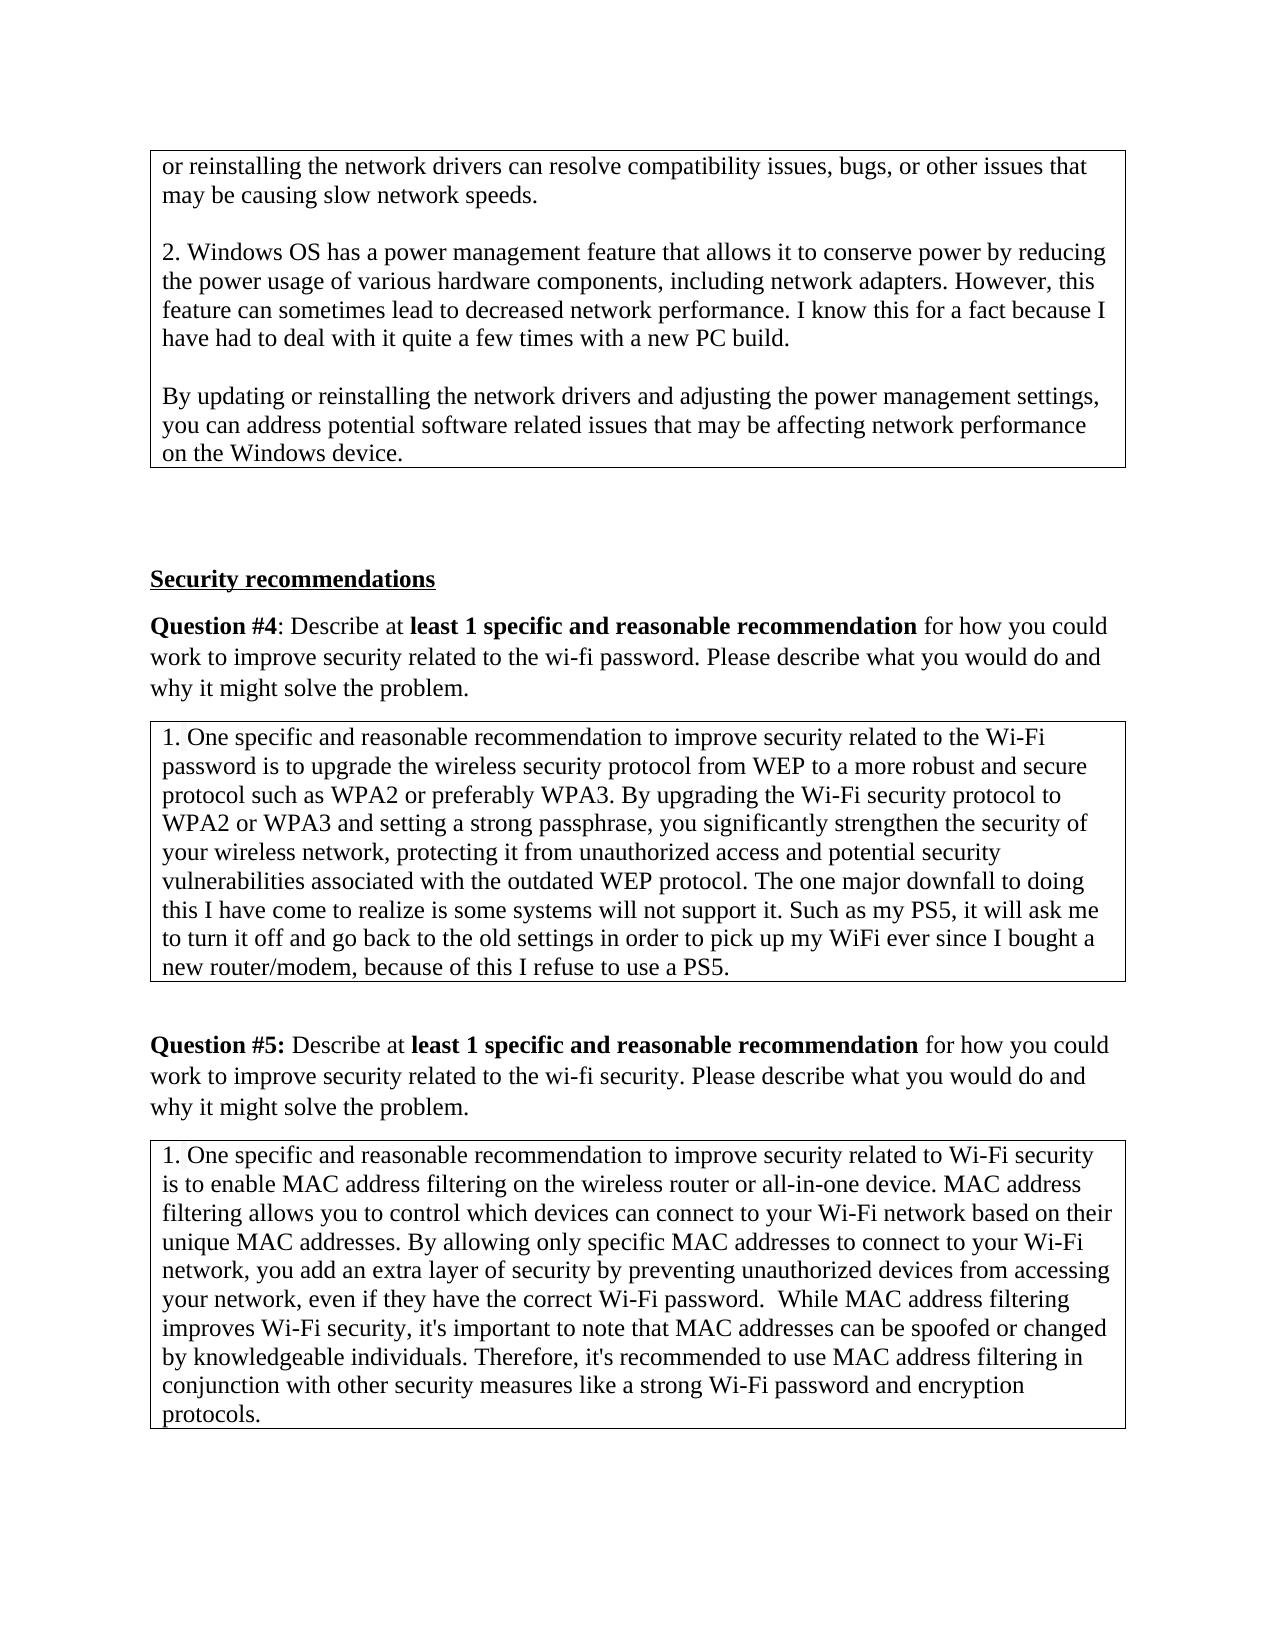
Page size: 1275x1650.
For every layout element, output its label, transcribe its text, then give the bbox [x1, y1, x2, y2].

text Question #5: Describe at least 1 specific and reasonable recommendation for how you could work to improve security related to the wi-fi security. Please describe what you would do and why it might solve the problem. [150, 1030, 1125, 1121]
text Security recommendations [150, 564, 1125, 592]
table_header 1. One specific and reasonable recommendation to improve security related to Wi-Fi security is to enable MAC address filtering on the wireless router or all-in-one device. MAC address filtering allows you to control which devices can connect to your Wi-Fi network based on their unique MAC addresses. By allowing only specific MAC addresses to connect to your Wi-Fi network, you add an extra layer of security by preventing unauthorized devices from accessing your network, even if they have the correct Wi-Fi password. While MAC address filtering improves Wi-Fi security, it's important to note that MAC addresses can be spoofed or changed by knowledgeable individuals. Therefore, it's recommended to use MAC address filtering in conjunction with other security measures like a strong Wi-Fi password and encryption protocols. [151, 1141, 1125, 1428]
text Question #4: Describe at least 1 specific and reasonable recommendation for how you could work to improve security related to the wi-fi password. Please describe what you would do and why it might solve the problem. [150, 611, 1125, 702]
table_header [151, 151, 1125, 467]
table_header 1. One specific and reasonable recommendation to improve security related to the Wi-Fi password is to upgrade the wireless security protocol from WEP to a more robust and secure protocol such as WPA2 or preferably WPA3. By upgrading the Wi-Fi security protocol to WPA2 or WPA3 and setting a strong passphrase, you significantly strengthen the security of your wireless network, protecting it from unauthorized access and potential security vulnerabilities associated with the outdated WEP protocol. The one major downfall to doing this I have come to realize is some systems will not support it. Such as my PS5, it will ask me to turn it off and go back to the old settings in order to pick up my WiFi ever since I bought a new router/modem, because of this I refuse to use a PS5. [151, 722, 1125, 981]
